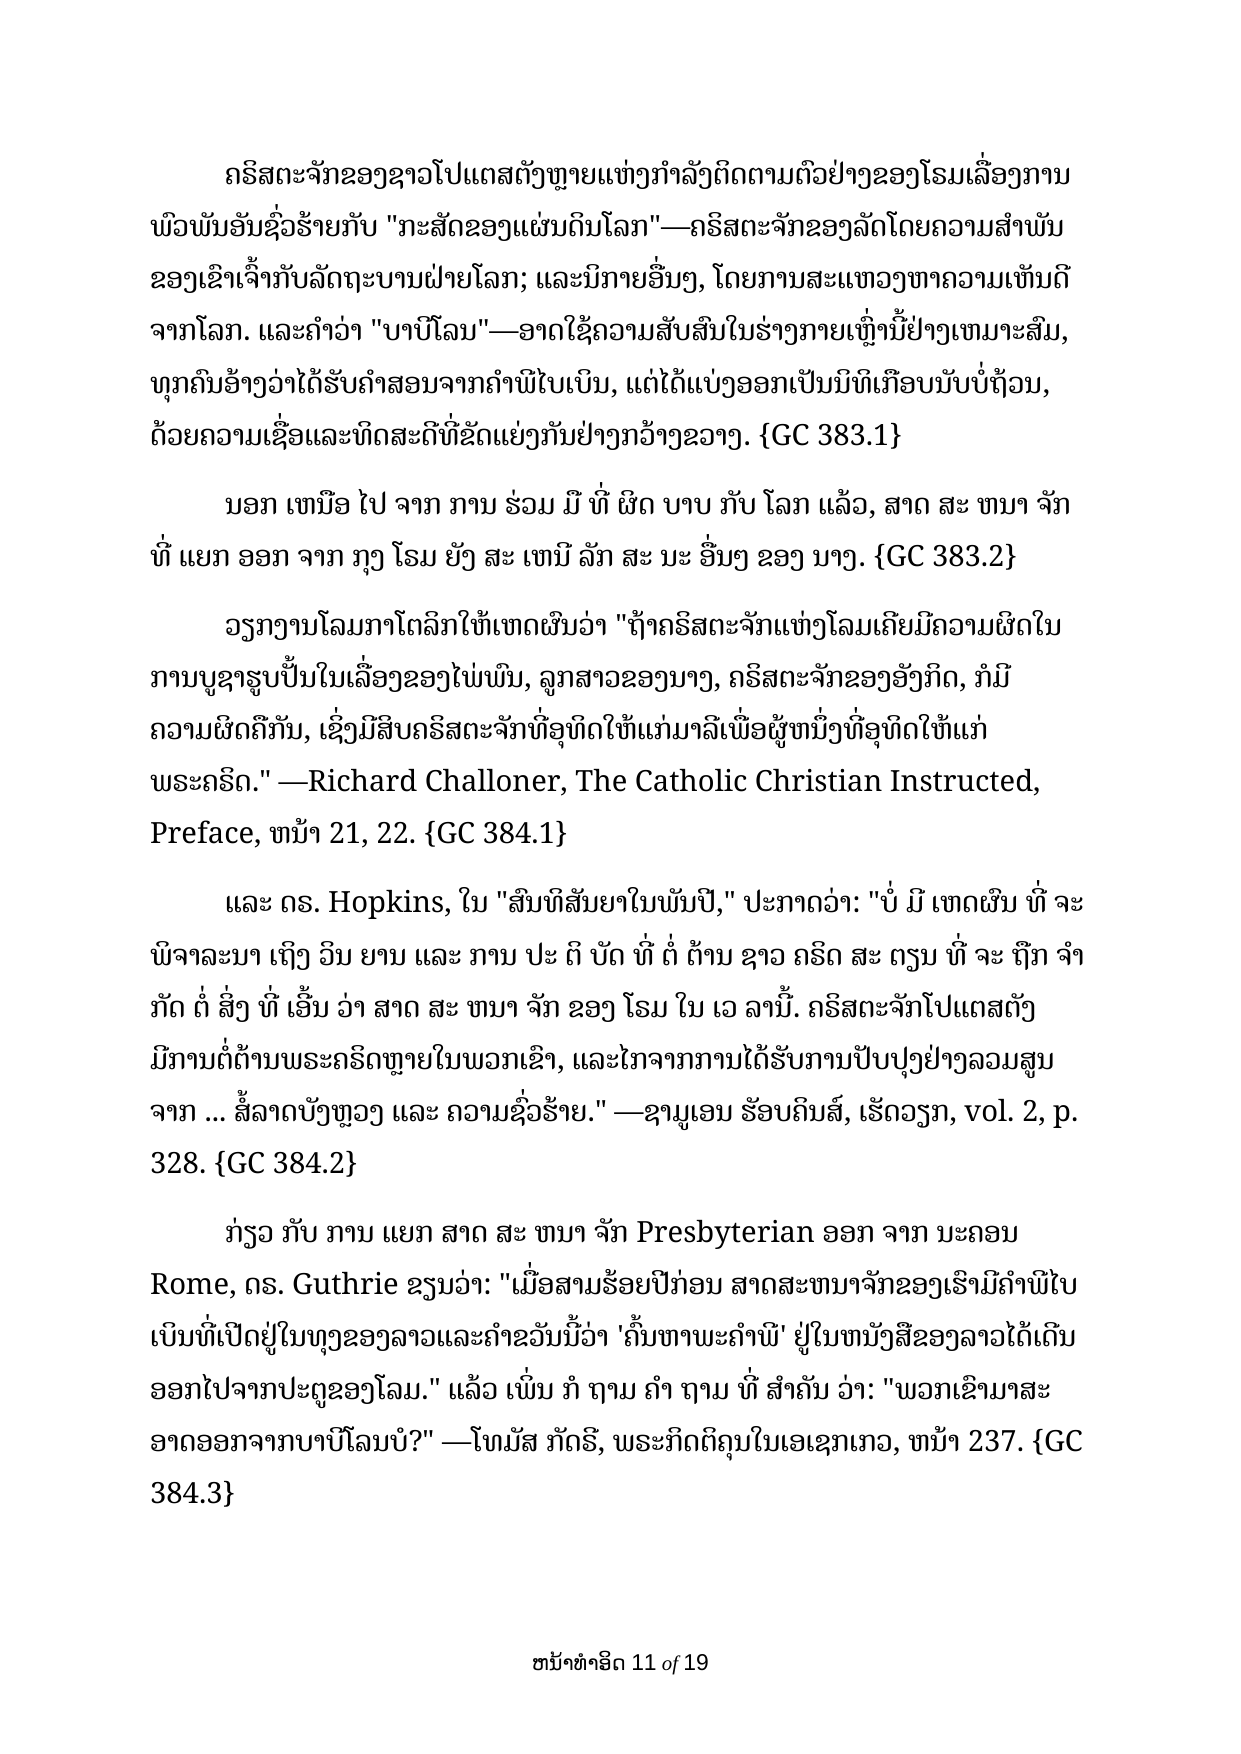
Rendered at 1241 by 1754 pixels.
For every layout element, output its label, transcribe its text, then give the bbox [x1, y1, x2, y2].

text ນອກ ເຫນືອ ໄປ ຈາກ ການ ຮ່ວມ ມື ທີ່ ຜິດ ບາບ ກັບ ໂລກ ແລ້ວ, ສາດ ສະ ຫນາ ຈັກ ທີ່ ແຍກ ອອກ ຈາກ ກຸງ ໂຣມ ຍັງ ສະ ເຫນີ ລັກ ສະ ນະ ອື່ນໆ ຂອງ ນາງ. {GC 383.2} [150, 480, 1090, 580]
text ກ່ຽວ ກັບ ການ ແຍກ ສາດ ສະ ຫນາ ຈັກ Presbyterian ອອກ ຈາກ ນະຄອນ Rome, ດຣ. Guthrie ຂຽນວ່າ: "ເມື່ອສາມຮ້ອຍປີກ່ອນ ສາດສະຫນາຈັກຂອງເຮົາມີຄໍາພີໄບເບິນທີ່ເປີດຢູ່ໃນທຸງຂອງລາວແລະຄໍາຂວັນນີ້ວ່າ 'ຄົ້ນຫາພະຄໍາພີ' ຢູ່ໃນຫນັງສືຂອງລາວໄດ້ເດີນອອກໄປຈາກປະຕູຂອງໂລມ." ແລ້ວ ເພິ່ນ ກໍ ຖາມ ຄໍາ ຖາມ ທີ່ ສໍາຄັນ ວ່າ: "ພວກເຂົາມາສະອາດອອກຈາກບາບີໂລນບໍ?" —ໂທມັສ ກັດຣີ, ພຣະກິດຕິຄຸນໃນເອເຊກເກວ, ຫນ້າ 237. {GC 384.3} [150, 1208, 1090, 1517]
text ແລະ ດຣ. Hopkins, ໃນ "ສົນທິສັນຍາໃນພັນປີ," ປະກາດວ່າ: "ບໍ່ ມີ ເຫດຜົນ ທີ່ ຈະ ພິຈາລະນາ ເຖິງ ວິນ ຍານ ແລະ ການ ປະ ຕິ ບັດ ທີ່ ຕໍ່ ຕ້ານ ຊາວ ຄຣິດ ສະ ຕຽນ ທີ່ ຈະ ຖືກ ຈໍາ ກັດ ຕໍ່ ສິ່ງ ທີ່ ເອີ້ນ ວ່າ ສາດ ສະ ຫນາ ຈັກ ຂອງ ໂຣມ ໃນ ເວ ລານີ້. ຄຣິສຕະຈັກໂປແຕສຕັງມີການຕໍ່ຕ້ານພຣະຄຣິດຫຼາຍໃນພວກເຂົາ, ແລະໄກຈາກການໄດ້ຮັບການປັບປຸງຢ່າງລວມສູນຈາກ ... ສໍ້ລາດບັງຫຼວງ ແລະ ຄວາມຊົ່ວຮ້າຍ." —ຊາມູເອນ ຮັອບຄິນສ໌, ເຮັດວຽກ, vol. 2, p. 328. {GC 384.2} [150, 878, 1090, 1188]
text ວຽກງານໂລມກາໂຕລິກໃຫ້ເຫດຜົນວ່າ "ຖ້າຄຣິສຕະຈັກແຫ່ງໂລມເຄີຍມີຄວາມຜິດໃນການບູຊາຮູບປັ້ນໃນເລື່ອງຂອງໄພ່ພົນ, ລູກສາວຂອງນາງ, ຄຣິສຕະຈັກຂອງອັງກິດ, ກໍມີຄວາມຜິດຄືກັນ, ເຊິ່ງມີສິບຄຣິສຕະຈັກທີ່ອຸທິດໃຫ້ແກ່ມາລີເພື່ອຜູ້ຫນຶ່ງທີ່ອຸທິດໃຫ້ແກ່ພຣະຄຣິດ." —Richard Challoner, The Catholic Christian Instructed, Preface, ຫນ້າ 21, 22. {GC 384.1} [150, 601, 1090, 858]
text ຄຣິສຕະຈັກຂອງຊາວໂປແຕສຕັງຫຼາຍແຫ່ງກໍາລັງຕິດຕາມຕົວຢ່າງຂອງໂຣມເລື່ອງການພົວພັນອັນຊົ່ວຮ້າຍກັບ "ກະສັດຂອງແຜ່ນດິນໂລກ"—ຄຣິສຕະຈັກຂອງລັດໂດຍຄວາມສໍາພັນຂອງເຂົາເຈົ້າກັບລັດຖະບານຝ່າຍໂລກ; ແລະນິກາຍອື່ນໆ, ໂດຍການສະແຫວງຫາຄວາມເຫັນດີຈາກໂລກ. ແລະຄໍາວ່າ "ບາບີໂລນ"—ອາດໃຊ້ຄວາມສັບສົນໃນຮ່າງກາຍເຫຼົ່ານີ້ຢ່າງເຫມາະສົມ, ທຸກຄົນອ້າງວ່າໄດ້ຮັບຄໍາສອນຈາກຄໍາພີໄບເບິນ, ແຕ່ໄດ້ແບ່ງອອກເປັນນິທິເກືອບນັບບໍ່ຖ້ວນ, ດ້ວຍຄວາມເຊື່ອແລະທິດສະດີທີ່ຂັດແຍ່ງກັນຢ່າງກວ້າງຂວາງ. {GC 383.1} [150, 150, 1090, 459]
